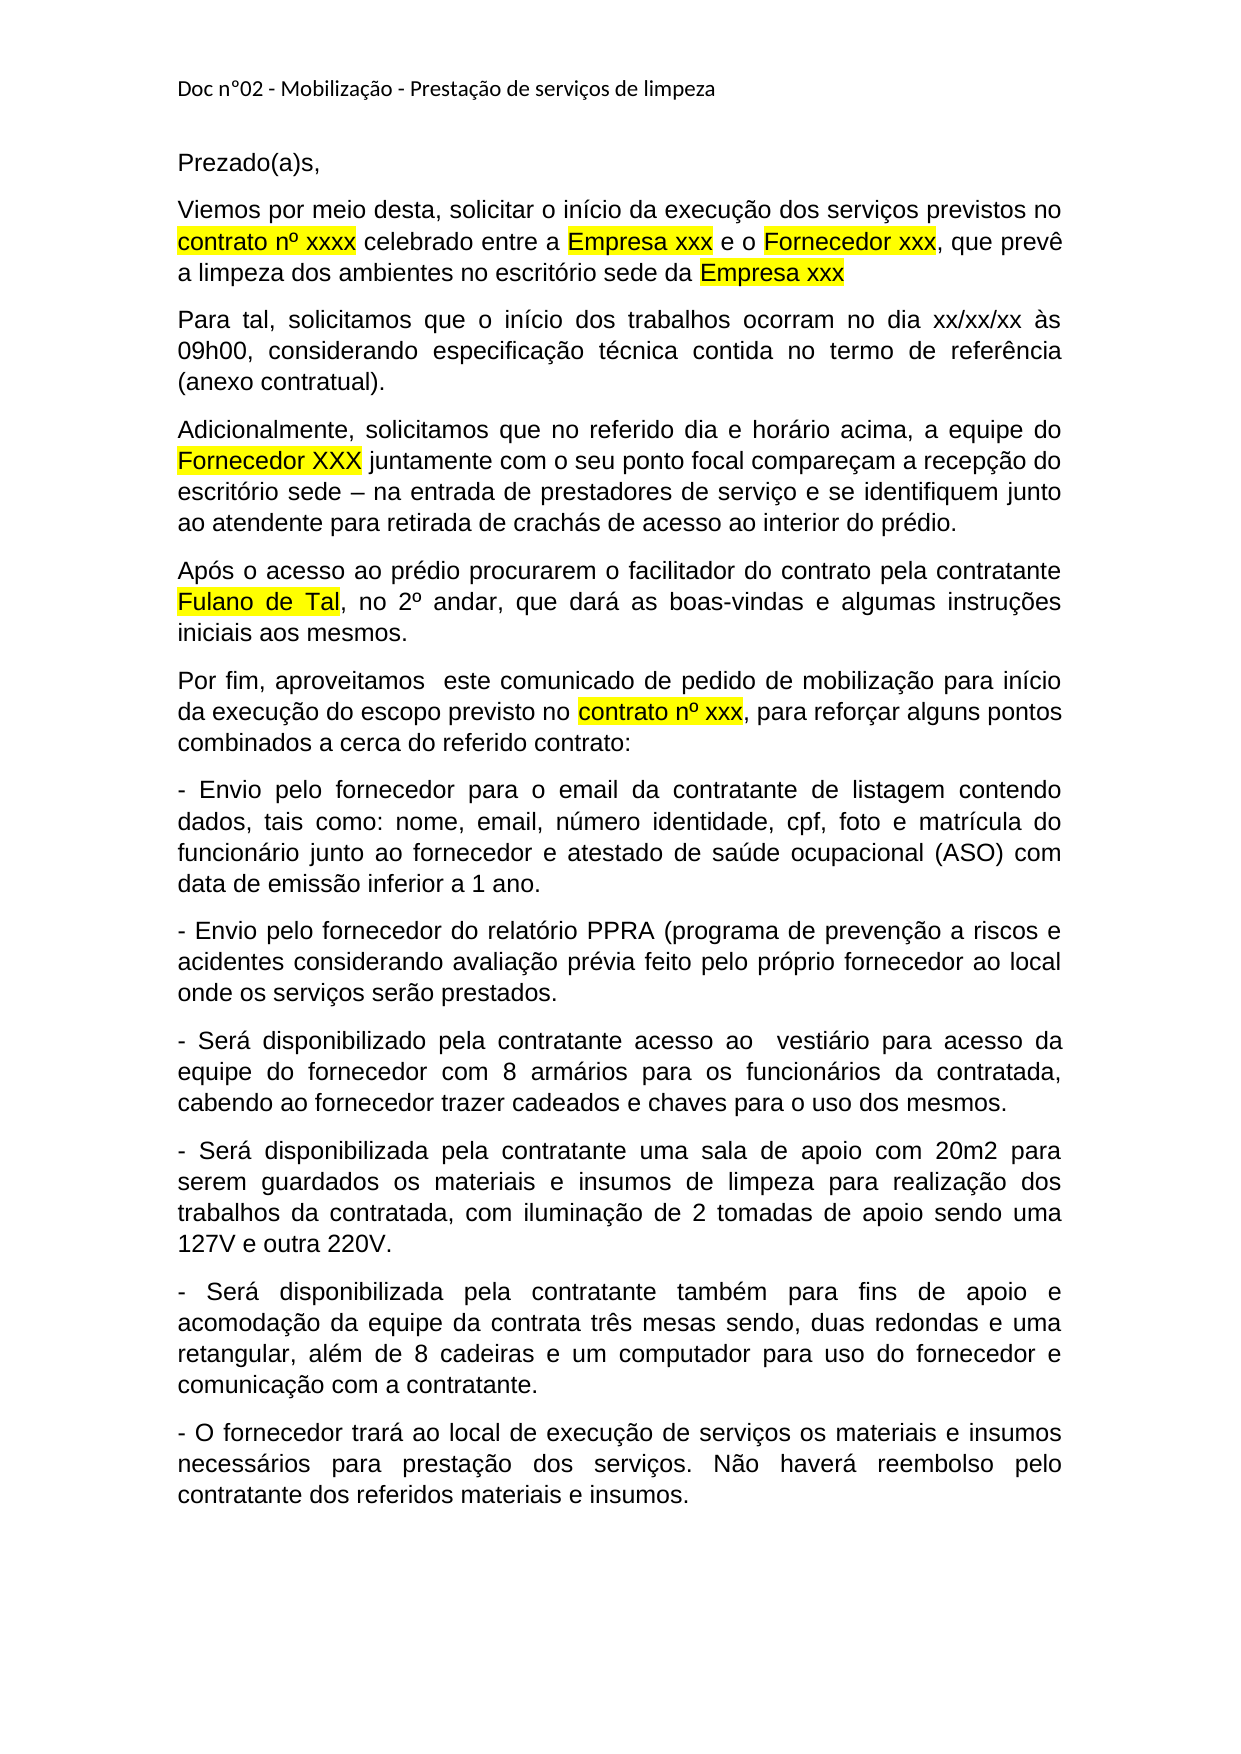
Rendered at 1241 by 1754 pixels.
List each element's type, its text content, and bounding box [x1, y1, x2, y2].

text - Envio pelo fornecedor para o email da contratante de listagem contendo dados, tais como: nome, email, número identidade, cpf, foto e matrícula do funcionário junto ao fornecedor e atestado de saúde ocupacional (ASO) com data de emissão inferior a 1 ano. [177, 775, 1063, 897]
text - Envio pelo fornecedor do relatório PPRA (programa de prevenção a riscos e acidentes considerando avaliação prévia feito pelo próprio fornecedor ao local onde os serviços serão prestados. [177, 916, 1063, 1007]
text - Será disponibilizada pela contratante uma sala de apoio com 20m2 para serem guardados os materiais e insumos de limpeza para realização dos trabalhos da contratada, com iluminação de 2 tomadas de apoio sendo uma 127V e outra 220V. [177, 1136, 1063, 1258]
text Após o acesso ao prédio procurarem o facilitador do contrato pela contratante Fulano de Tal, no 2º andar, que dará as boas-vindas e algumas instruções iniciais aos mesmos. [177, 556, 1063, 647]
text - O fornecedor trará ao local de execução de serviços os materiais e insumos necessários para prestação dos serviços. Não haverá reembolso pelo contratante dos referidos materiais e insumos. [177, 1417, 1063, 1508]
text Prezado(a)s, [177, 148, 1063, 176]
text Viemos por meio desta, solicitar o início da execução dos serviços previstos no contrato nº xxxx celebrado entre a Empresa xxx e o Fornecedor xxx, que prevê a limpeza dos ambientes no escritório sede da Empresa xxx [177, 195, 1063, 286]
text - Será disponibilizado pela contratante acesso ao vestiário para acesso da equipe do fornecedor com 8 armários para os funcionários da contratada, cabendo ao fornecedor trazer cadeados e chaves para o uso dos mesmos. [177, 1026, 1063, 1117]
text Para tal, solicitamos que o início dos trabalhos ocorram no dia xx/xx/xx às 09h00, considerando especificação técnica contida no termo de referência (anexo contratual). [177, 305, 1063, 396]
text Adicionalmente, solicitamos que no referido dia e horário acima, a equipe do Fornecedor XXX juntamente com o seu ponto focal compareçam a recepção do escritório sede – na entrada de prestadores de serviço e se identifiquem junto ao atendente para retirada de crachás de acesso ao interior do prédio. [177, 415, 1063, 537]
text Por fim, aproveitamos este comunicado de pedido de mobilização para início da execução do escopo previsto no contrato nº xxx, para reforçar alguns pontos combinados a cerca do referido contrato: [177, 666, 1063, 756]
text - Será disponibilizada pela contratante também para fins de apoio e acomodação da equipe da contrata três mesas sendo, duas redondas e uma retangular, além de 8 cadeiras e um computador para uso do fornecedor e comunicação com a contratante. [177, 1277, 1063, 1398]
